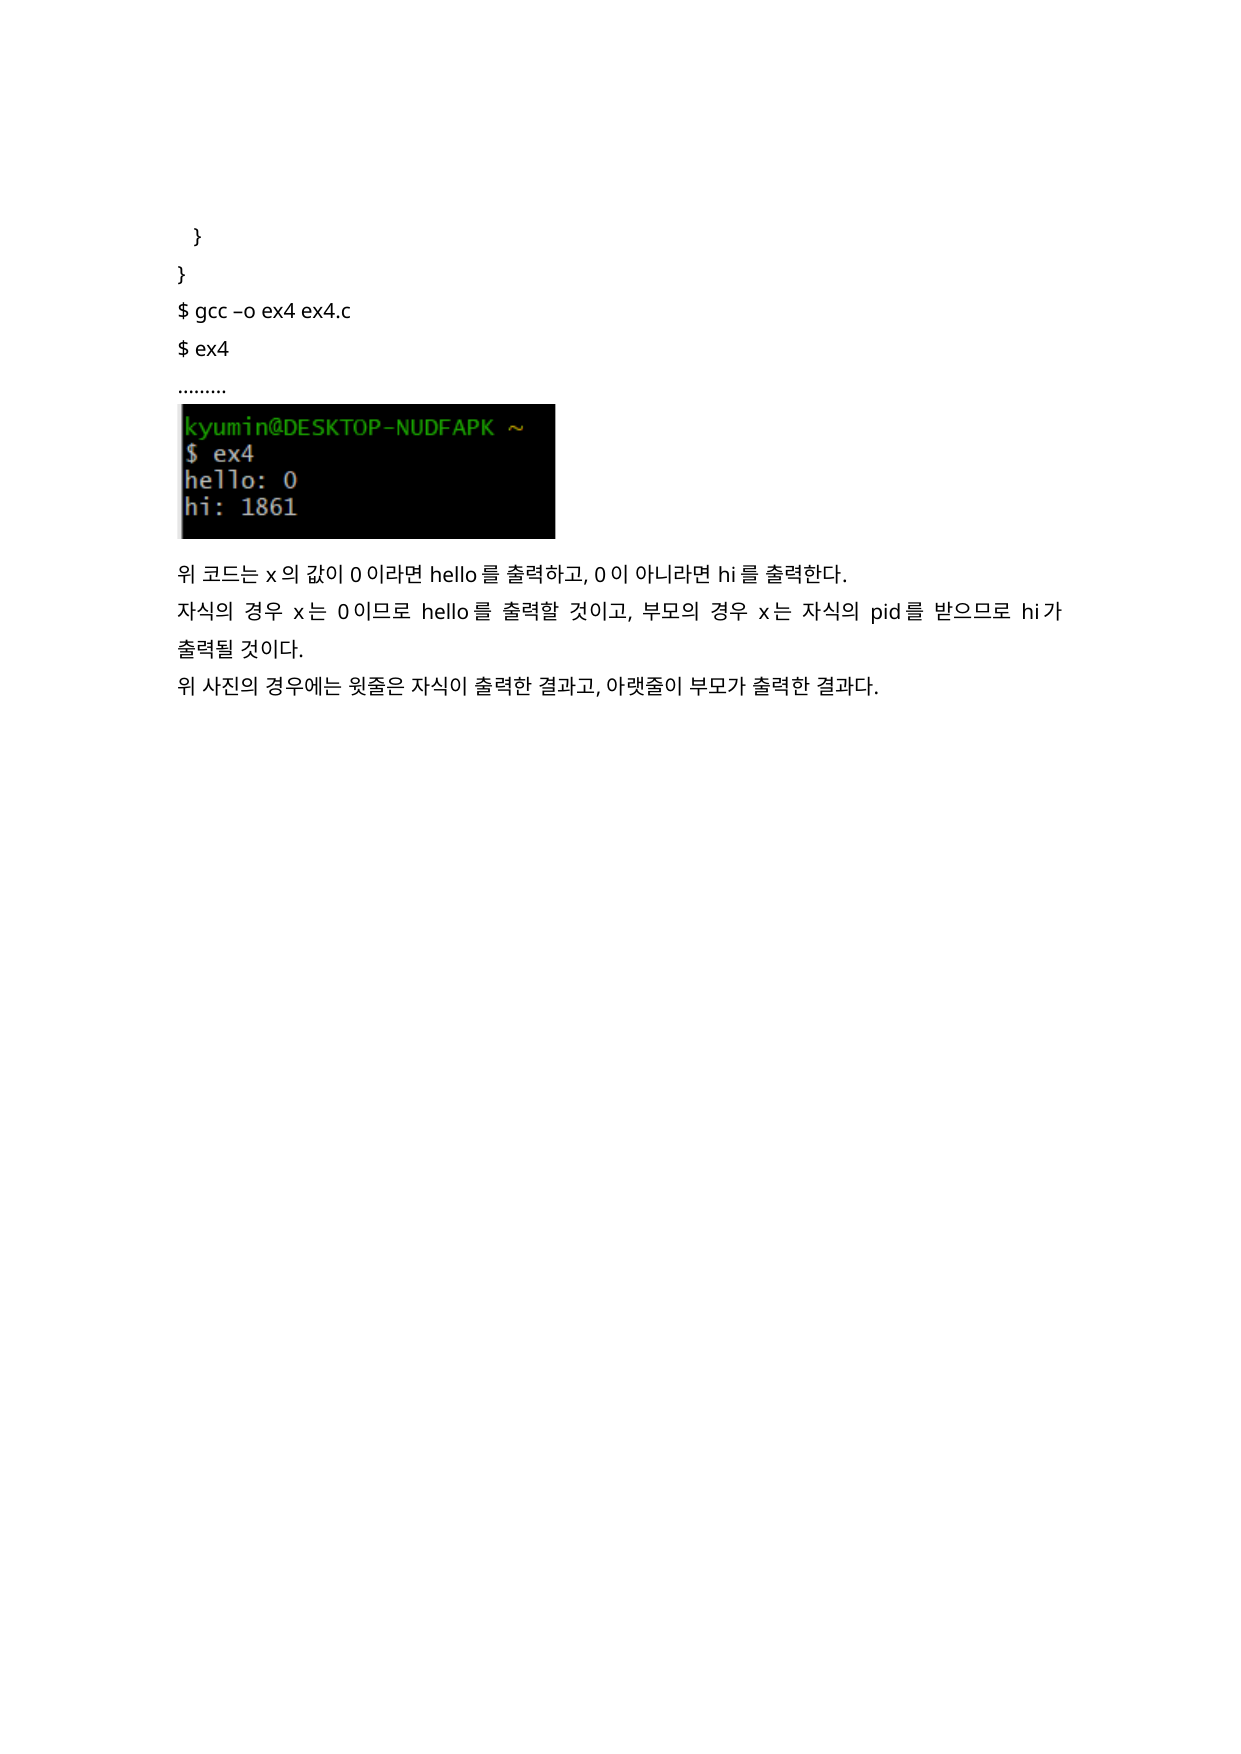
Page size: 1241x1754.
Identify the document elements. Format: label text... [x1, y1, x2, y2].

text ……… [177, 367, 1063, 404]
text $ ex4 [177, 329, 1063, 367]
text } [177, 254, 1063, 292]
text 자식의 경우 x는 0이므로 hello를 출력할 것이고, 부모의 경우 x는 자식의 pid를 받으므로 hi가 출력될 것이다. [177, 592, 1063, 667]
text $ gcc –o ex4 ex4.c [177, 292, 1063, 329]
text } [177, 217, 1063, 254]
picture [177, 404, 556, 539]
text 위 사진의 경우에는 윗줄은 자식이 출력한 결과고, 아랫줄이 부모가 출력한 결과다. [177, 667, 1063, 704]
text 위 코드는 x의 값이 0이라면 hello를 출력하고, 0이 아니라면 hi를 출력한다. [177, 554, 1063, 592]
